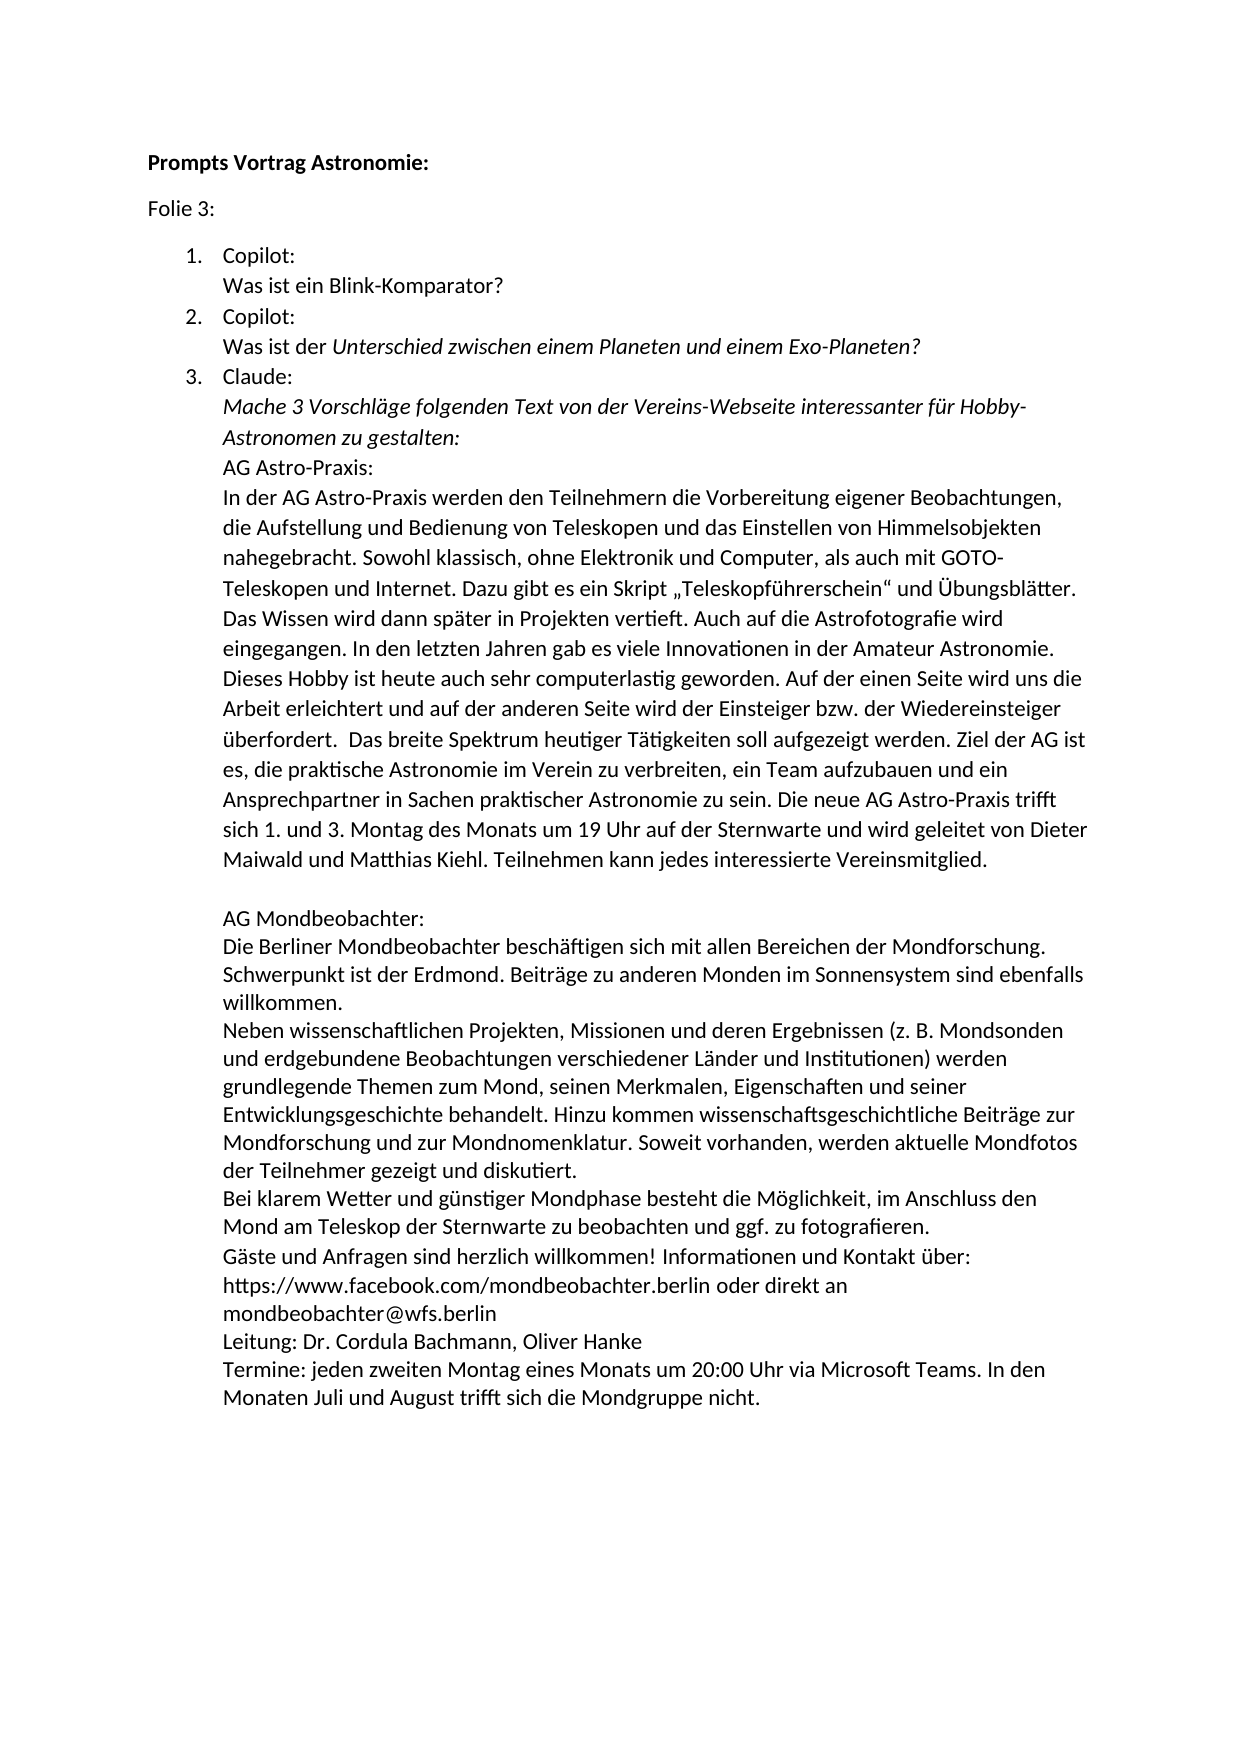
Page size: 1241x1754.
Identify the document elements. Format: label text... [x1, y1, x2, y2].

list AG Mondbeobachter: Die Berliner Mondbeobachter beschäftigen sich mit allen Bereichen der Mondforschung. Schwerpunkt ist der Erdmond. Beiträge zu anderen Monden im Sonnensystem sind ebenfalls willkommen. Neben wissenschaftlichen Projekten, Missionen und deren Ergebnissen (z. B. Mondsonden und erdgebundene Beobachtungen verschiedener Länder und Institutionen) werden grundlegende Themen zum Mond, seinen Merkmalen, Eigenschaften und seiner Entwicklungsgeschichte behandelt. Hinzu kommen wissenschaftsgeschichtliche Beiträge zur Mondforschung und zur Mondnomenklatur. Soweit vorhanden, werden aktuelle Mondfotos der Teilnehmer gezeigt und diskutiert. Bei klarem Wetter und günstiger Mondphase besteht die Möglichkeit, im Anschluss den Mond am Teleskop der Sternwarte zu beobachten und ggf. zu fotografieren. Gäste und Anfragen sind herzlich willkommen! Informationen und Kontakt über: https://www.facebook.com/mondbeobachter.berlin oder direkt an mondbeobachter@wfs.berlin Leitung: Dr. Cordula Bachmann, Oliver Hanke Termine: jeden zweiten Montag eines Monats um 20:00 Uhr via Microsoft Teams. In den Monaten Juli und August trifft sich die Mondgruppe nicht. [223, 876, 1093, 1411]
text Prompts Vortrag Astronomie: [148, 148, 1093, 176]
text Folie 3: [148, 194, 1093, 222]
list Copilot: Was ist ein Blink-Komparator? [185, 241, 1093, 299]
list Copilot: Was ist der Unterschied zwischen einem Planeten und einem Exo-Planeten? [185, 302, 1093, 360]
list Claude: Mache 3 Vorschläge folgenden Text von der Vereins-Webseite interessanter für Hobby-Astronomen zu gestalten: AG Astro-Praxis: In der AG Astro-Praxis werden den Teilnehmern die Vorbereitung eigener Beobachtungen, die Aufstellung und Bedienung von Teleskopen und das Einstellen von Himmelsobjekten nahegebracht. Sowohl klassisch, ohne Elektronik und Computer, als auch mit GOTO-Teleskopen und Internet. Dazu gibt es ein Skript „Teleskopführerschein“ und Übungsblätter. Das Wissen wird dann später in Projekten vertieft. Auch auf die Astrofotografie wird eingegangen. In den letzten Jahren gab es viele Innovationen in der Amateur Astronomie. Dieses Hobby ist heute auch sehr computerlastig geworden. Auf der einen Seite wird uns die Arbeit erleichtert und auf der anderen Seite wird der Einsteiger bzw. der Wiedereinsteiger überfordert. Das breite Spektrum heutiger Tätigkeiten soll aufgezeigt werden. Ziel der AG ist es, die praktische Astronomie im Verein zu verbreiten, ein Team aufzubauen und ein Ansprechpartner in Sachen praktischer Astronomie zu sein. Die neue AG Astro-Praxis trifft sich 1. und 3. Montag des Monats um 19 Uhr auf der Sternwarte und wird geleitet von Dieter Maiwald und Matthias Kiehl. Teilnehmen kann jedes interessierte Vereinsmitglied. [185, 362, 1093, 873]
